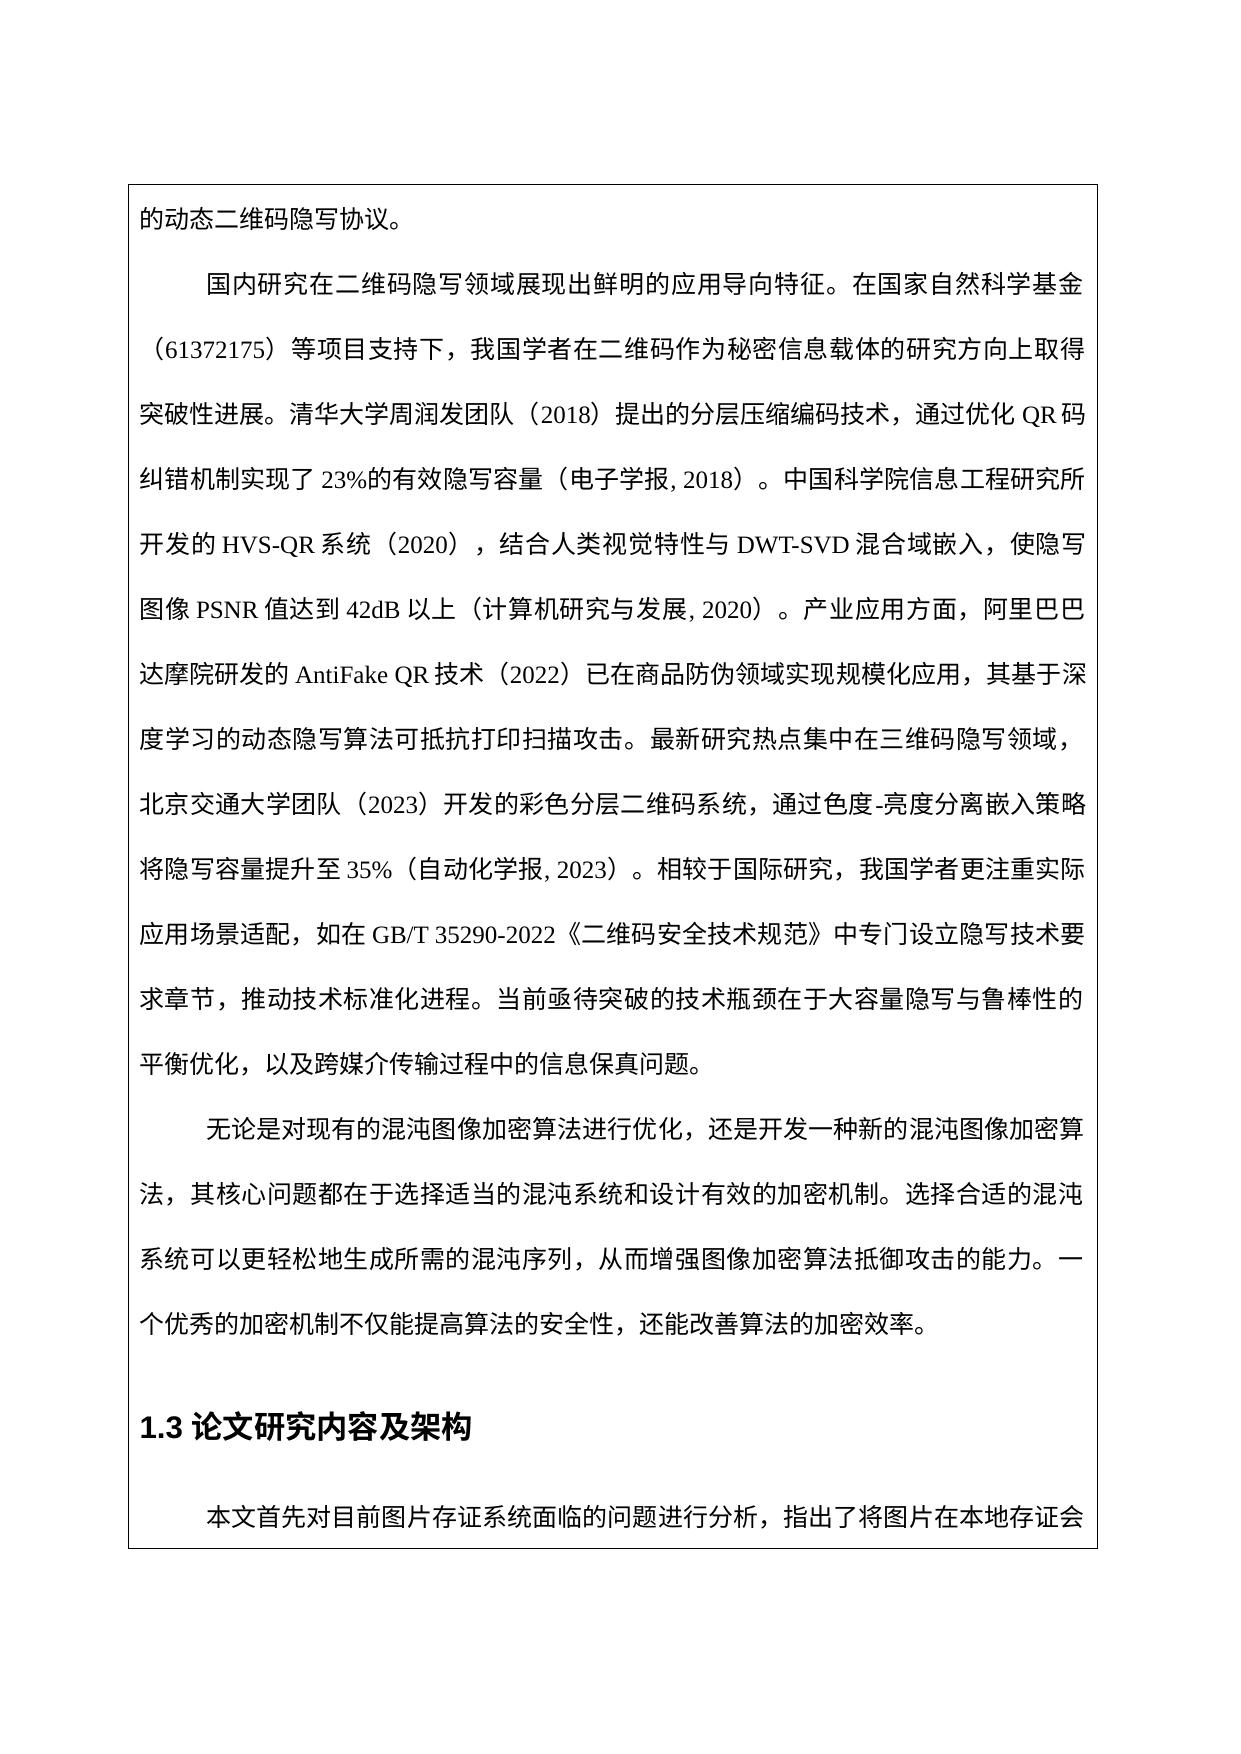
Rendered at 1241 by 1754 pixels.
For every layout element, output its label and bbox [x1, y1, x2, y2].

table_cell [129, 185, 1097, 1548]
